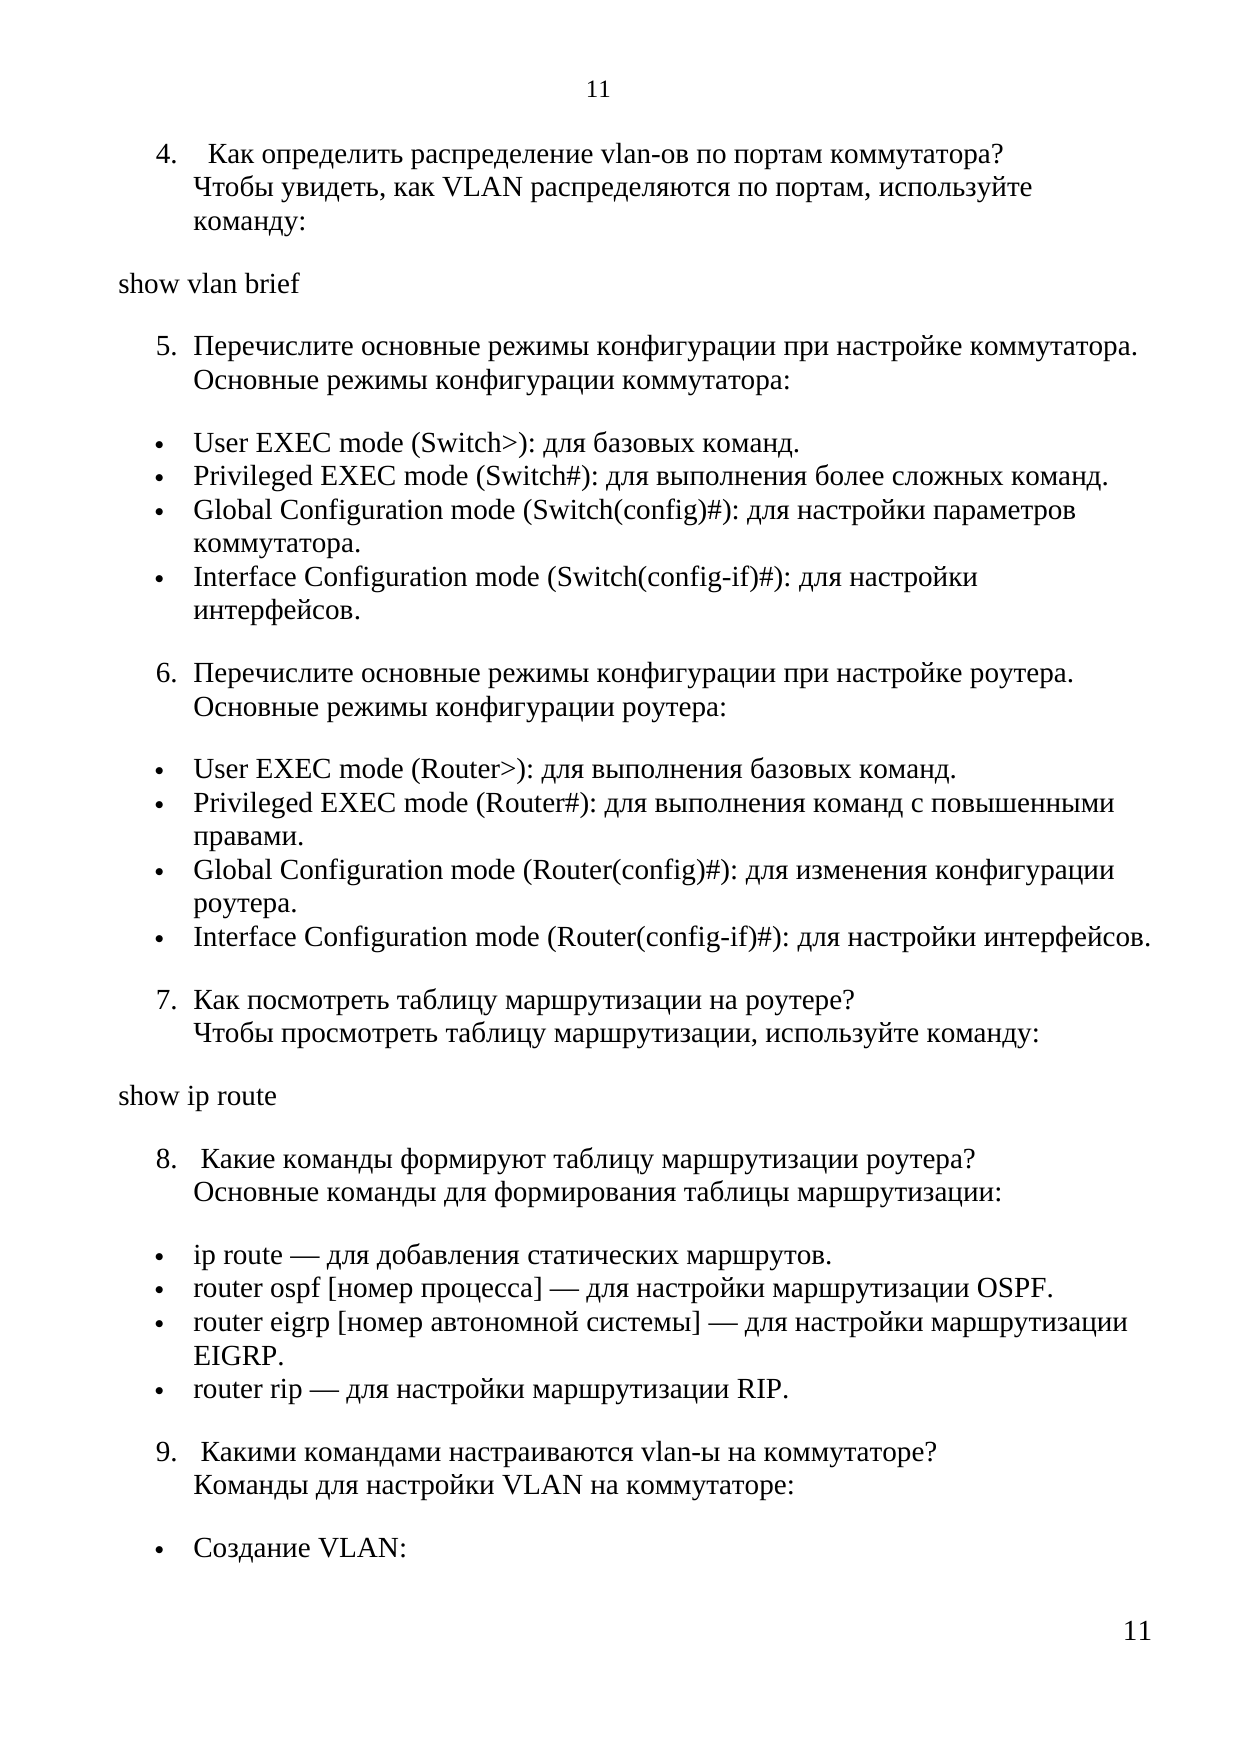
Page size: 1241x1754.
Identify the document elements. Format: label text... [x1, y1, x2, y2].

list router eigrp [номер автономной системы] — для настройки маршрутизации EIGRP. [156, 1304, 1152, 1371]
list Privileged EXEC mode (Switch#): для выполнения более сложных команд. [156, 458, 1152, 492]
list User EXEC mode (Switch>): для базовых команд. [156, 425, 1152, 458]
list Global Configuration mode (Switch(config)#): для настройки параметров коммутатора. [156, 492, 1152, 559]
list Перечислите основные режимы конфигурации при настройке коммутатора. Основные режимы конфигурации коммутатора: [156, 328, 1152, 396]
text show ip route [118, 1078, 1152, 1112]
list Interface Configuration mode (Router(config-if)#): для настройки интерфейсов. [156, 919, 1152, 953]
list Какие команды формируют таблицу маршрутизации роутера? Основные команды для формирования таблицы маршрутизации: [156, 1141, 1152, 1208]
text show vlan brief [118, 266, 1152, 299]
list router ospf [номер процесса] — для настройки маршрутизации OSPF. [156, 1271, 1152, 1304]
list Как определить распределение vlan-ов по портам коммутатора? Чтобы увидеть, как VLAN распределяются по портам, используйте команду: [156, 136, 1152, 237]
list Global Configuration mode (Router(config)#): для изменения конфигурации роутера. [156, 852, 1152, 919]
list Какими командами настраиваются vlan-ы на коммутаторе? Команды для настройки VLAN на коммутаторе: [156, 1434, 1152, 1501]
list Privileged EXEC mode (Router#): для выполнения команд с повышенными правами. [156, 785, 1152, 852]
list Interface Configuration mode (Switch(config-if)#): для настройки интерфейсов. [156, 559, 1152, 626]
list ip route — для добавления статических маршрутов. [156, 1237, 1152, 1271]
list User EXEC mode (Router>): для выполнения базовых команд. [156, 751, 1152, 785]
list router rip — для настройки маршрутизации RIP. [156, 1371, 1152, 1405]
list Как посмотреть таблицу маршрутизации на роутере? Чтобы просмотреть таблицу маршрутизации, используйте команду: [156, 982, 1152, 1049]
list Создание VLAN: [156, 1530, 1152, 1564]
list Перечислите основные режимы конфигурации при настройке роутера. Основные режимы конфигурации роутера: [156, 655, 1152, 722]
